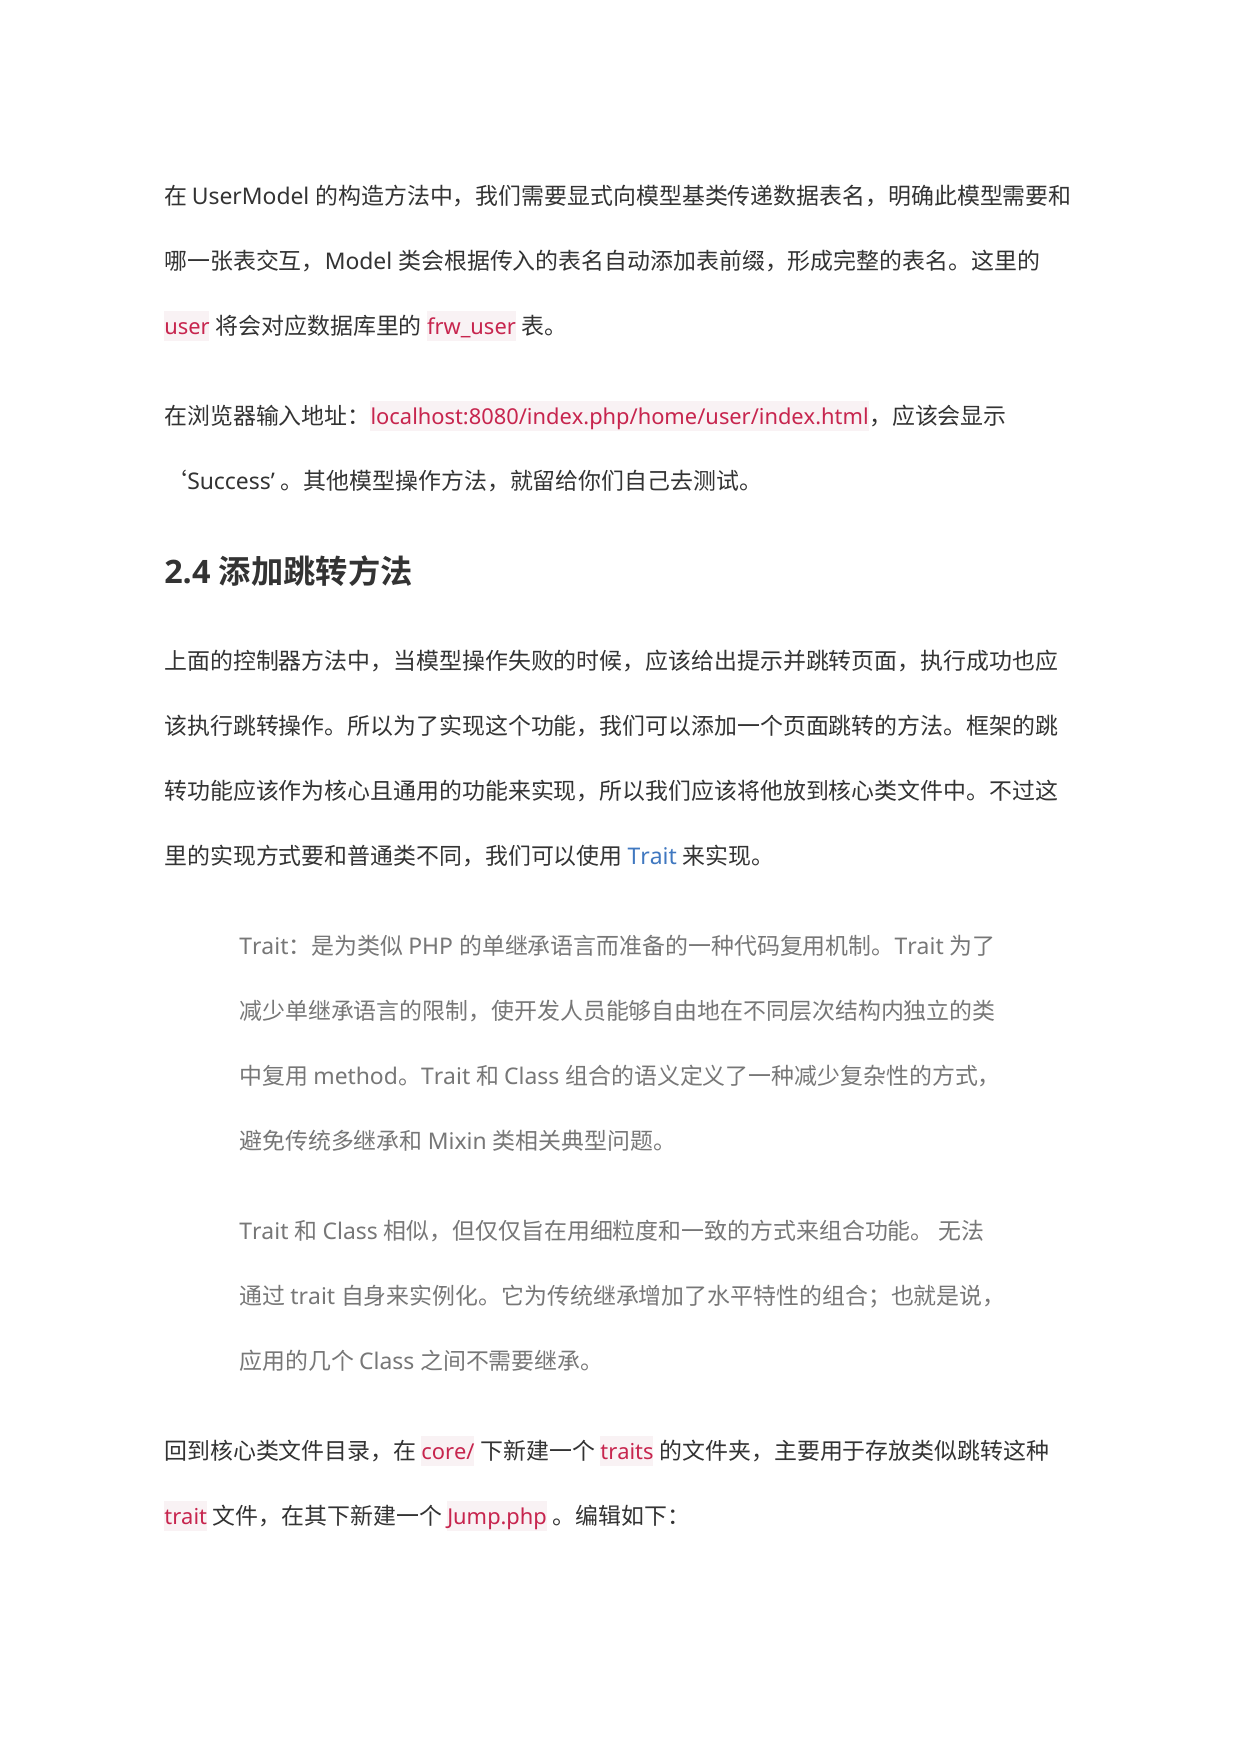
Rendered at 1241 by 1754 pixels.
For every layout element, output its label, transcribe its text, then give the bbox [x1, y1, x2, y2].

text 回到核心类文件目录，在 core/ 下新建一个 traits 的文件夹，主要用于存放类似跳转这种 trait 文件，在其下新建一个 Jump.php 。编辑如下： [164, 1417, 1076, 1547]
text Trait：是为类似 PHP 的单继承语言而准备的一种代码复用机制。Trait 为了减少单继承语言的限制，使开发人员能够自由地在不同层次结构内独立的类中复用 method。Trait 和 Class 组合的语义定义了一种减少复杂性的方式，避免传统多继承和 Mixin 类相关典型问题。 [239, 912, 1001, 1060]
text 上面的控制器方法中，当模型操作失败的时候，应该给出提示并跳转页面，执行成功也应该执行跳转操作。所以为了实现这个功能，我们可以添加一个页面跳转的方法。框架的跳转功能应该作为核心且通用的功能来实现，所以我们应该将他放到核心类文件中。不过这里的实现方式要和普通类不同，我们可以使用 Trait 来实现。 [164, 627, 1076, 887]
text Trait 和 Class 相似，但仅仅旨在用细粒度和一致的方式来组合功能。 无法通过 trait 自身来实例化。它为传统继承增加了水平特性的组合；也就是说，应用的几个 Class 之间不需要继承。 [239, 1197, 1001, 1392]
text Trait：是为类似 PHP 的单继承语言而准备的一种代码复用机制。Trait 为了减少单继承语言的限制，使开发人员能够自由地在不同层次结构内独立的类中复用 method。Trait 和 Class 组合的语义定义了一种减少复杂性的方式，避免传统多继承和 Mixin 类相关典型问题。 [239, 1091, 1001, 1172]
text 在浏览器输入地址：localhost:8080/index.php/home/user/index.html，应该会显示 ‘Success’ 。其他模型操作方法，就留给你们自己去测试。 [164, 382, 1076, 512]
text 在UserModel 的构造方法中，我们需要显式向模型基类传递数据表名，明确此模型需要和哪一张表交互，Model 类会根据传入的表名自动添加表前缀，形成完整的表名。这里的 user 将会对应数据库里的 frw_user 表。 [164, 162, 1076, 357]
subtitle 2.4 添加跳转方法 [164, 537, 1076, 602]
